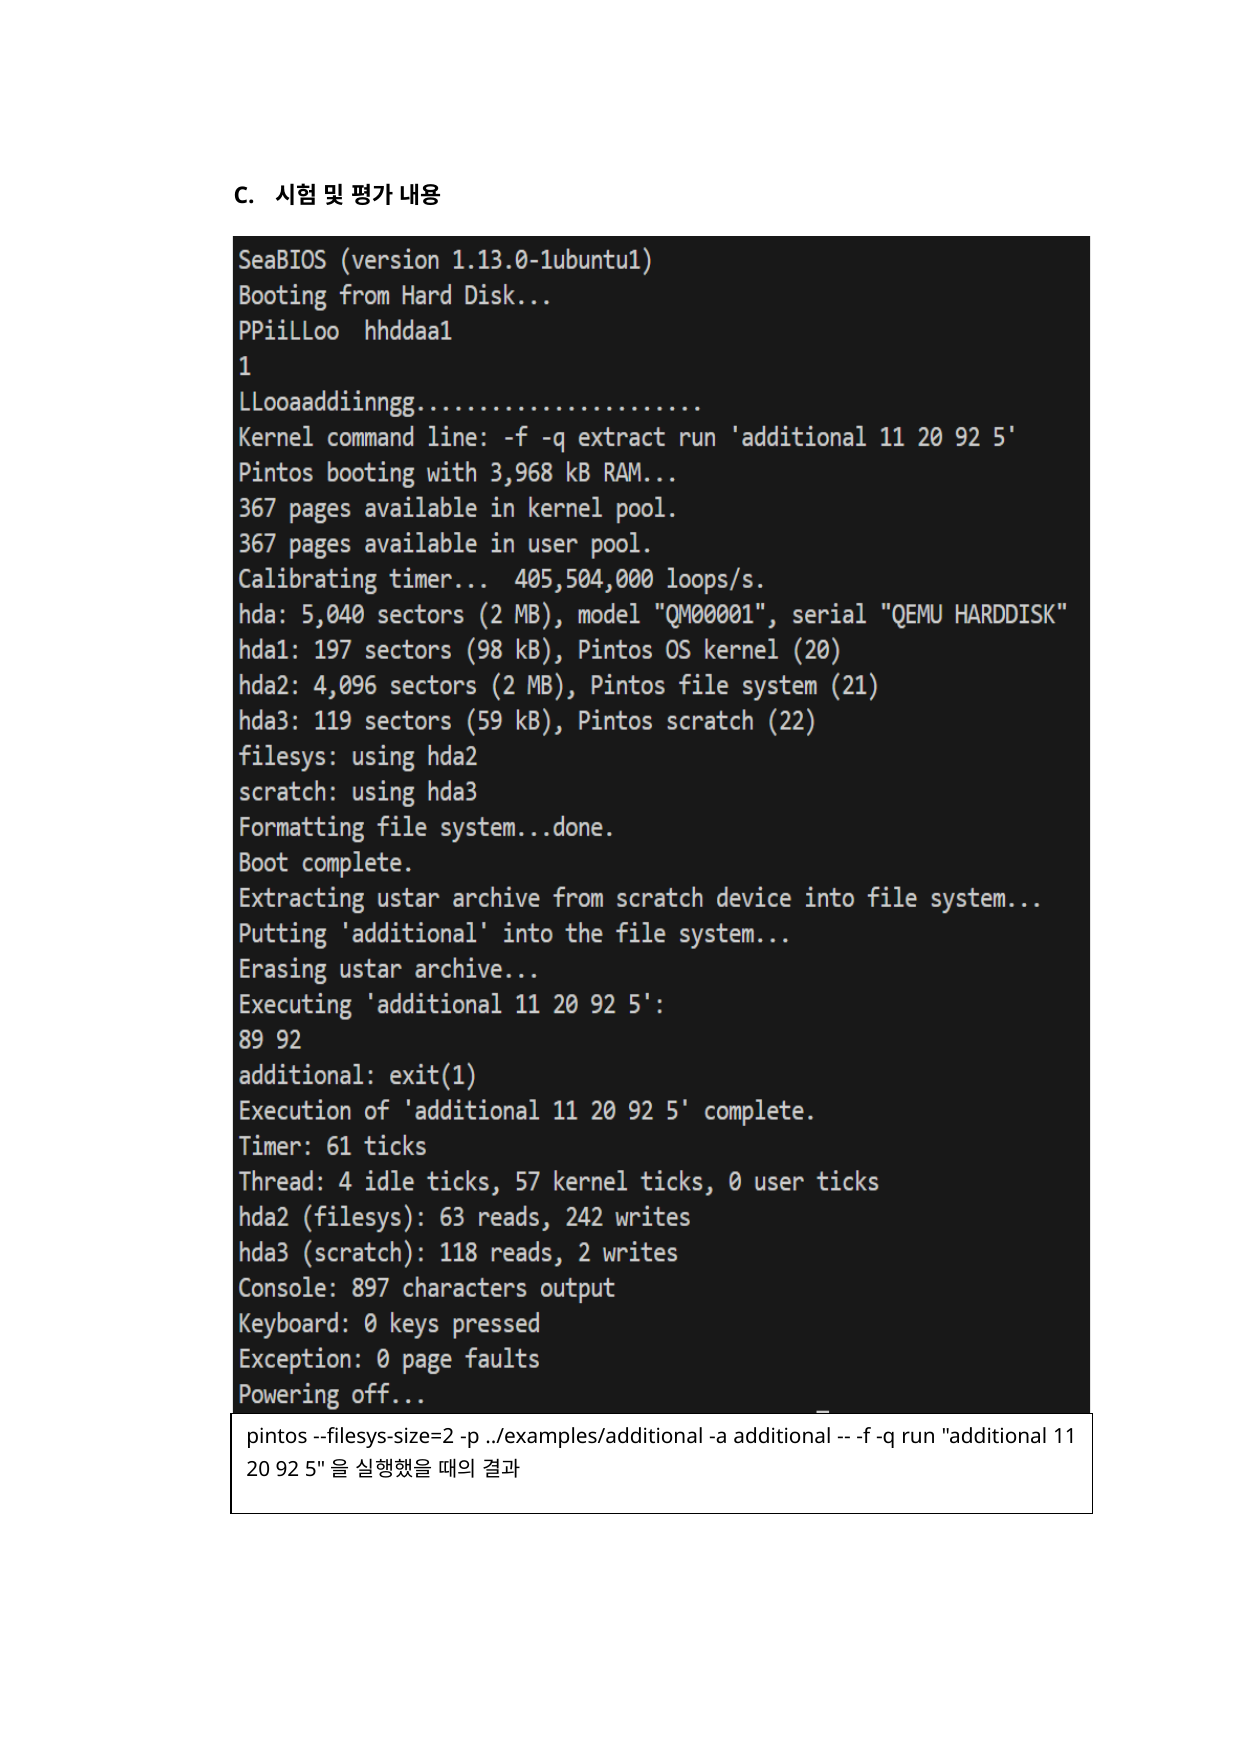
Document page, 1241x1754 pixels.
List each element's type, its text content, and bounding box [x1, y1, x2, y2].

list 시험 및 평가 내용 [233, 177, 1090, 211]
picture [232, 236, 1091, 1413]
